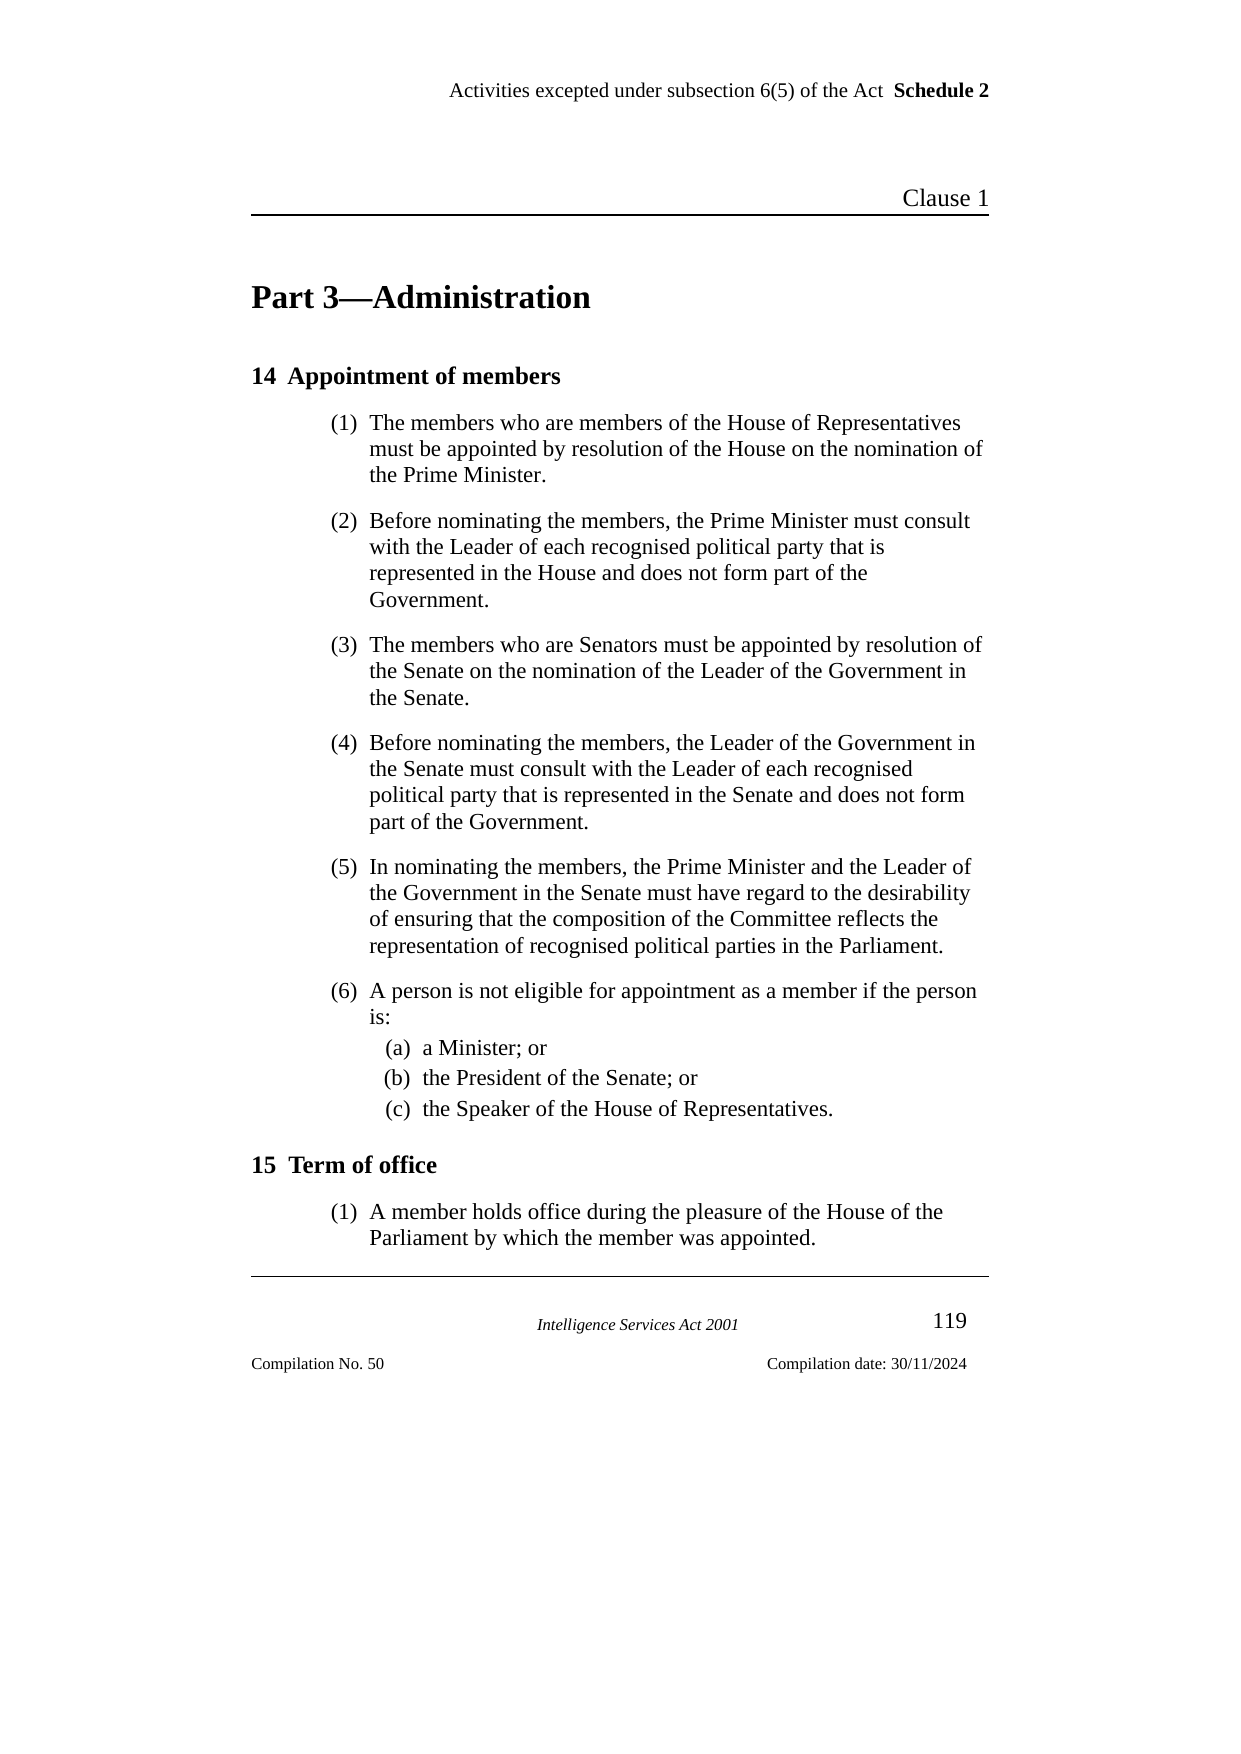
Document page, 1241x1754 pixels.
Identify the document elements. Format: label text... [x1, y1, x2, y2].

text (5) In nominating the members, the Prime Minister and the Leader of the Government in the Senate must have regard to the desirability of ensuring that the composition of the Committee reflects the representation of recognised political parties in the Parliament. [251, 853, 989, 958]
text 15 Term of office [251, 1150, 989, 1179]
text (6) A person is not eligible for appointment as a member if the person is: [251, 977, 989, 1030]
text (a) a Minister; or [251, 1034, 989, 1060]
text 14 Appointment of members [251, 361, 989, 390]
text Part 3—Administration [251, 277, 989, 316]
text (4) Before nominating the members, the Leader of the Government in the Senate must consult with the Leader of each recognised political party that is represented in the Senate and does not form part of the Government. [251, 729, 989, 834]
text (2) Before nominating the members, the Prime Minister must consult with the Leader of each recognised political party that is represented in the House and does not form part of the Government. [251, 507, 989, 612]
text (1) A member holds office during the pleasure of the House of the Parliament by which the member was appointed. [251, 1198, 989, 1251]
text (c) the Speaker of the House of Representatives. [251, 1095, 989, 1121]
text (b) the President of the Senate; or [251, 1064, 989, 1091]
text (1) The members who are members of the House of Representatives must be appointed by resolution of the House on the nomination of the Prime Minister. [251, 409, 989, 488]
text (3) The members who are Senators must be appointed by resolution of the Senate on the nomination of the Leader of the Government in the Senate. [251, 631, 989, 710]
